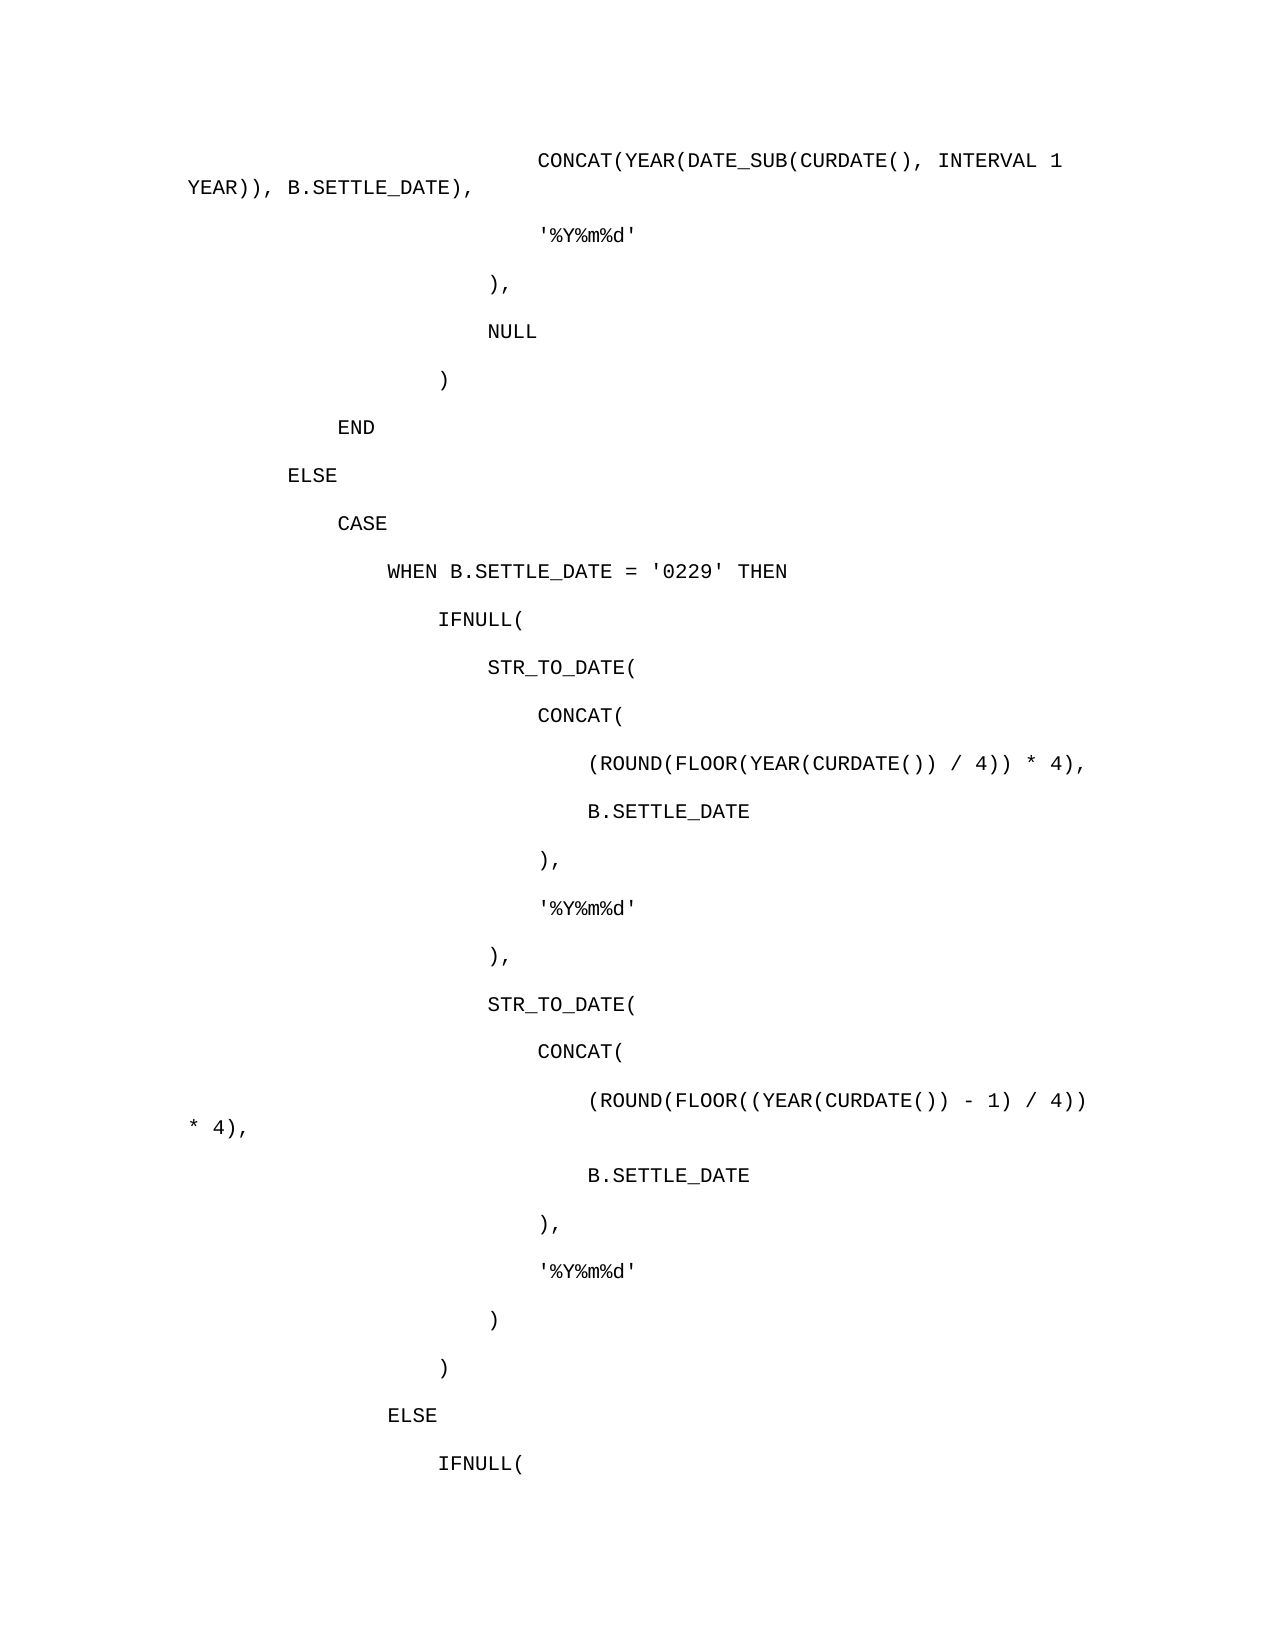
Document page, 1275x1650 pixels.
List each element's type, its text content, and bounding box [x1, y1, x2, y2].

text CONCAT(YEAR(DATE_SUB(CURDATE(), INTERVAL 1 YEAR)), B.SETTLE_DATE), [187, 150, 1087, 201]
text ), [187, 1213, 1087, 1236]
text STR_TO_DATE( [187, 657, 1087, 681]
text '%Y%m%d' [187, 1261, 1087, 1284]
text B.SETTLE_DATE [187, 1165, 1087, 1188]
text ), [187, 849, 1087, 873]
text IFNULL( [187, 609, 1087, 633]
text (ROUND(FLOOR((YEAR(CURDATE()) - 1) / 4)) * 4), [187, 1089, 1087, 1140]
text B.SETTLE_DATE [187, 801, 1087, 825]
text IFNULL( [187, 1453, 1087, 1477]
text '%Y%m%d' [187, 897, 1087, 921]
text '%Y%m%d' [187, 225, 1087, 249]
text ELSE [187, 1405, 1087, 1428]
text ) [187, 1309, 1087, 1332]
text STR_TO_DATE( [187, 993, 1087, 1017]
text ), [187, 946, 1087, 969]
text CONCAT( [187, 705, 1087, 729]
text CONCAT( [187, 1042, 1087, 1065]
text ) [187, 369, 1087, 393]
text ) [187, 1357, 1087, 1381]
text WHEN B.SETTLE_DATE = '0229' THEN [187, 561, 1087, 585]
text ), [187, 273, 1087, 297]
text CASE [187, 513, 1087, 537]
text ELSE [187, 465, 1087, 489]
text NULL [187, 321, 1087, 345]
text (ROUND(FLOOR(YEAR(CURDATE()) / 4)) * 4), [187, 753, 1087, 777]
text END [187, 417, 1087, 441]
